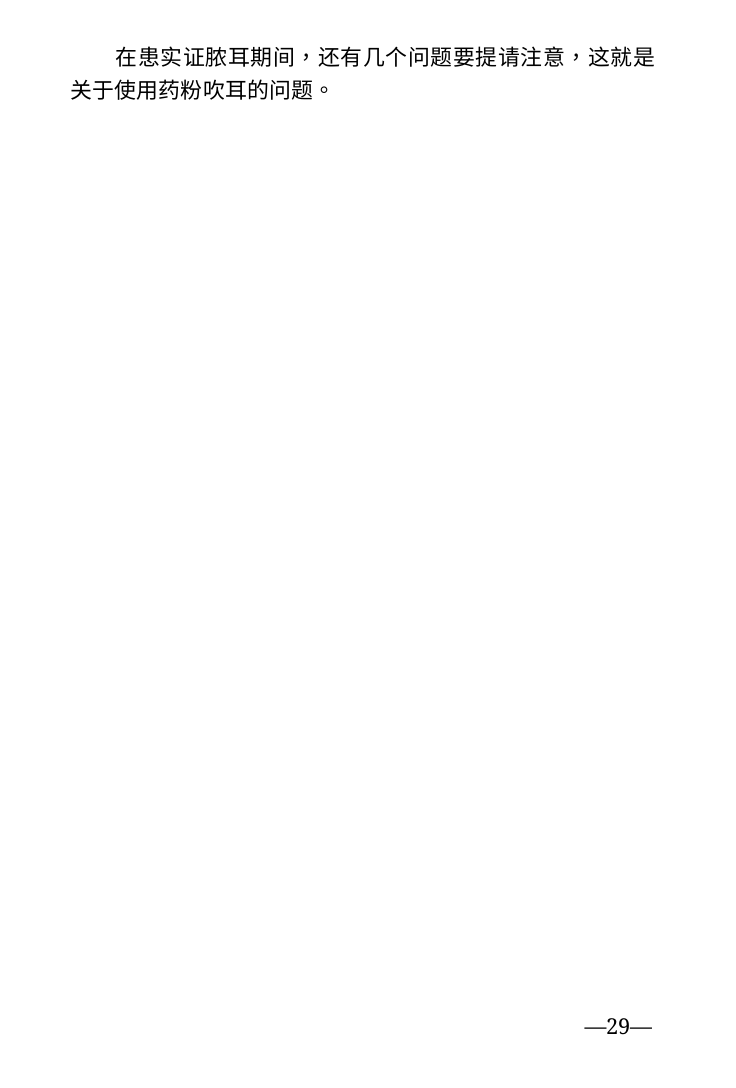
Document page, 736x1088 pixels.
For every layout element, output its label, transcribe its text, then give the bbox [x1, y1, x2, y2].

text 在患实证脓耳期间，还有几个问题要提请注意，这就是 关于使用药粉吹耳的问题。 [70, 42, 657, 105]
